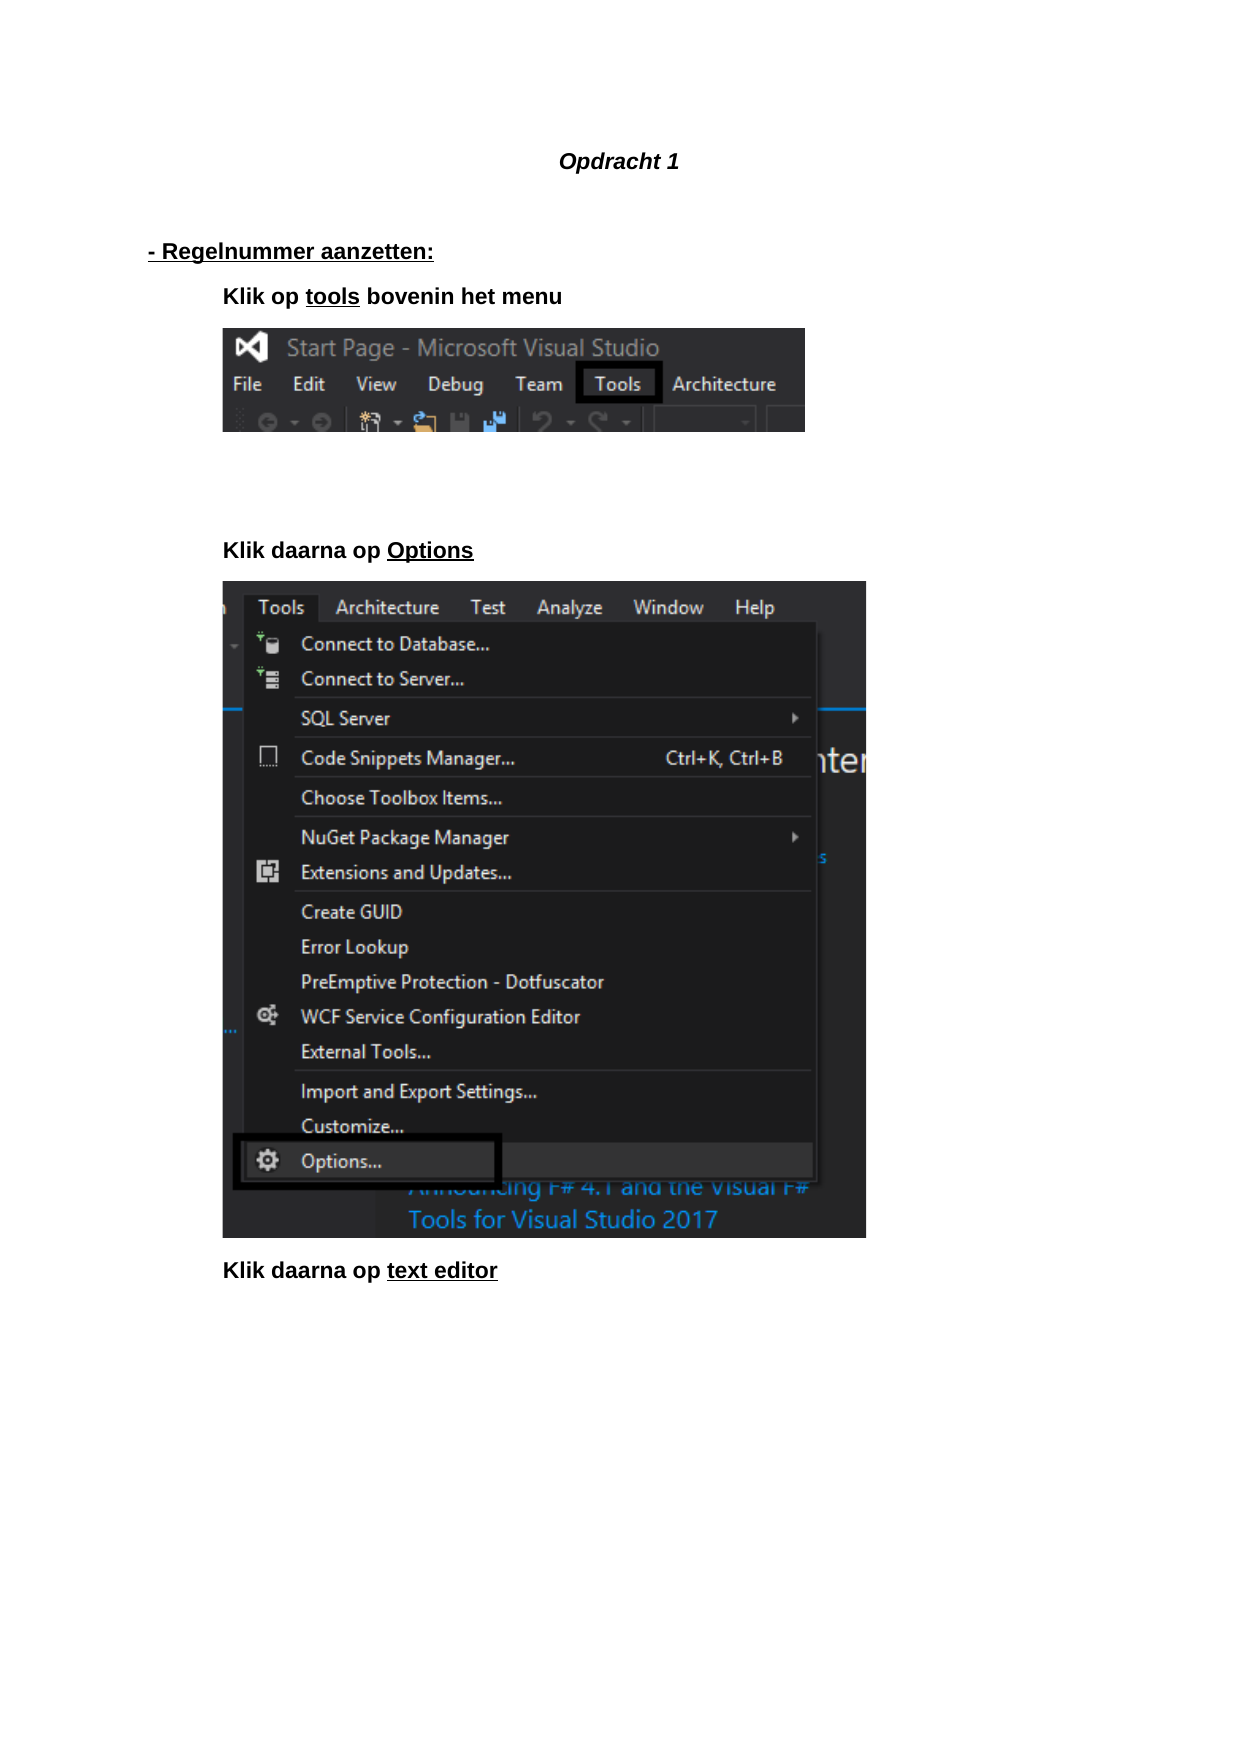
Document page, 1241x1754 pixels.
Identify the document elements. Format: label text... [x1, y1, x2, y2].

text Opdracht 1 [148, 148, 1093, 174]
picture [222, 581, 867, 1238]
text Klik daarna op text editor [223, 1257, 1093, 1283]
text - Regelnummer aanzetten: [148, 238, 1093, 264]
text Klik op tools bovenin het menu [223, 283, 1093, 309]
picture [222, 328, 805, 432]
text Klik daarna op Options [223, 537, 1093, 563]
